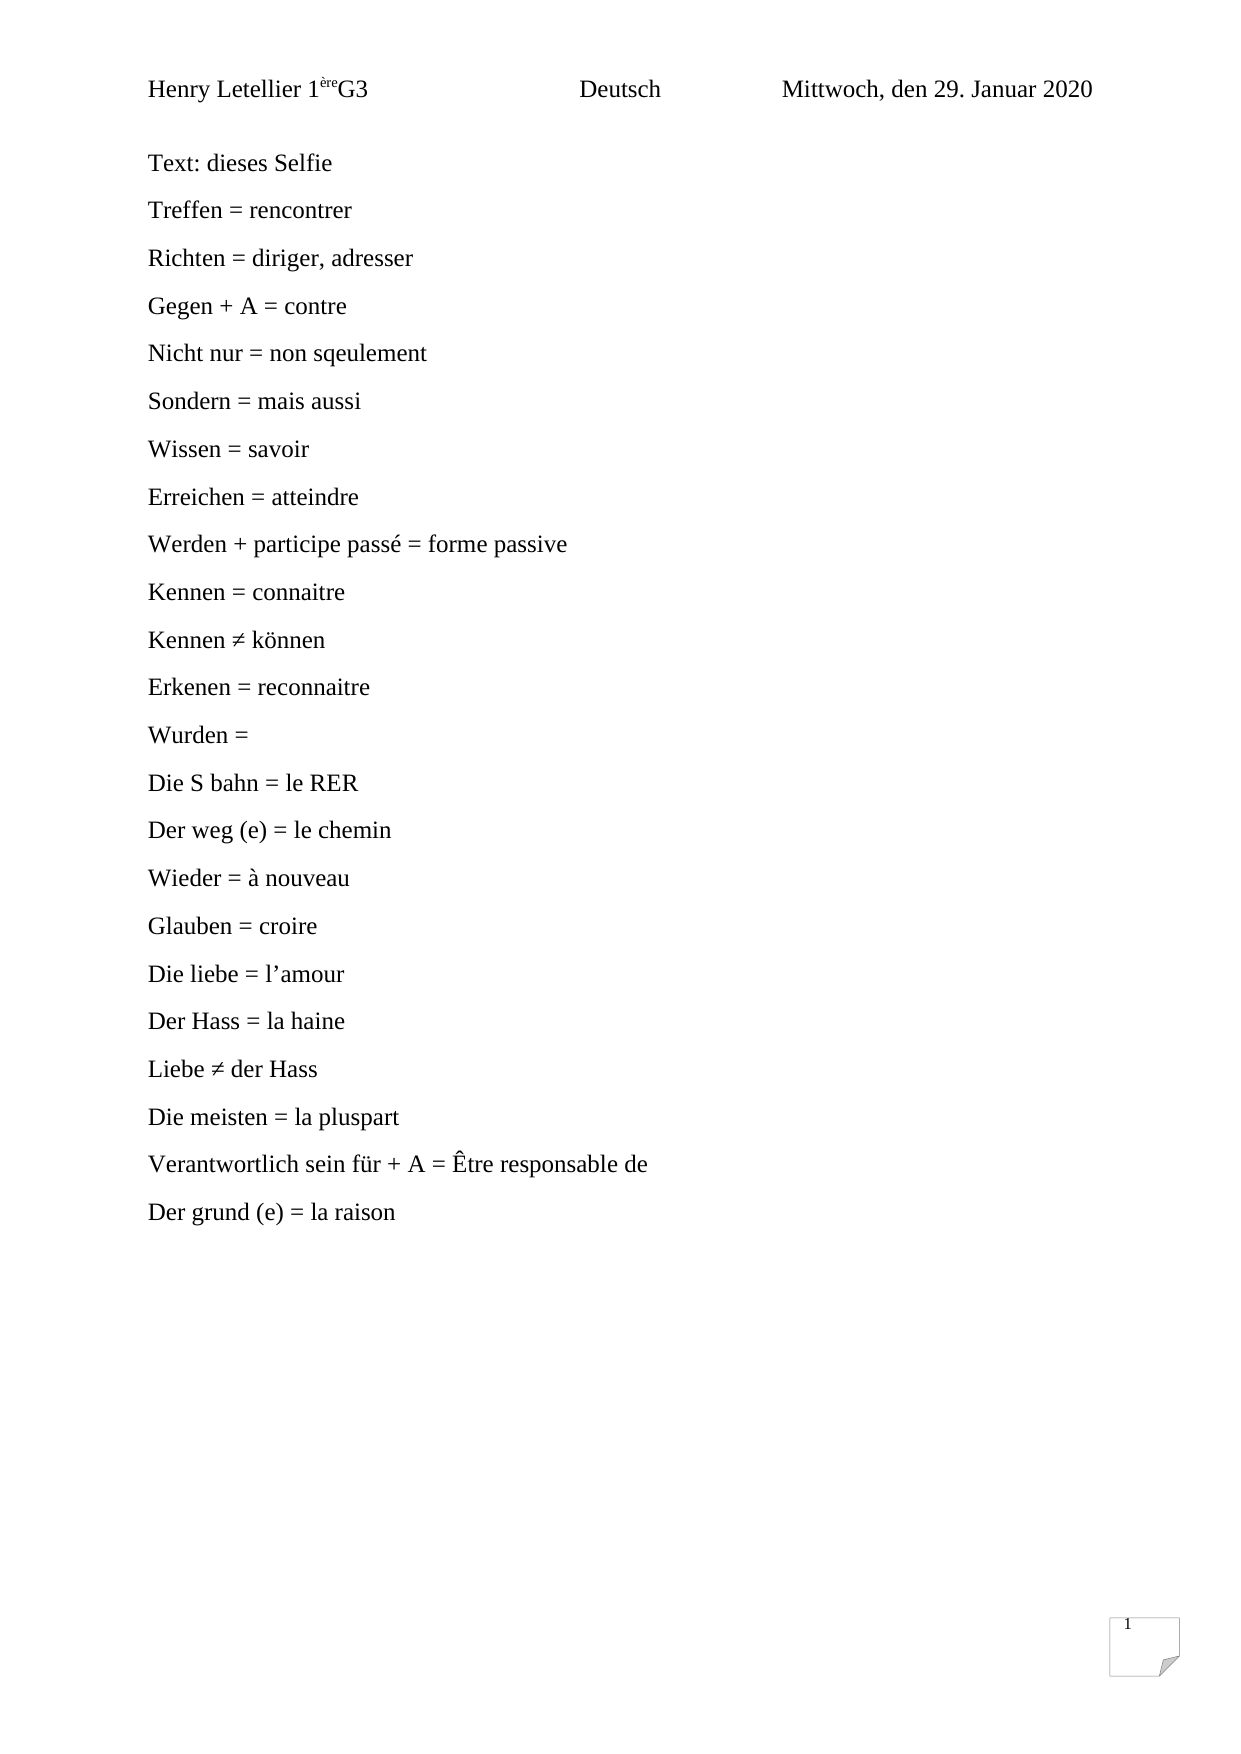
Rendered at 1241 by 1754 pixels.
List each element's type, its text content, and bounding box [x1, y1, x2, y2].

text Der weg (e) = le chemin [148, 816, 1093, 844]
text Liebe ≠ der Hass [148, 1054, 1093, 1083]
text Werden + participe passé = forme passive [148, 529, 1093, 558]
text Nicht nur = non sqeulement [148, 338, 1093, 367]
text Wurden = [148, 720, 1093, 749]
text Wissen = savoir [148, 434, 1093, 463]
text Glauben = croire [148, 911, 1093, 940]
text Die S bahn = le RER [148, 768, 1093, 797]
text Erreichen = atteindre [148, 482, 1093, 510]
text Kennen = connaitre [148, 577, 1093, 606]
text Gegen + A = contre [148, 291, 1093, 319]
text Kennen ≠ können [148, 625, 1093, 653]
text Erkenen = reconnaitre [148, 672, 1093, 701]
text Text: dieses Selfie [148, 148, 1093, 176]
text Die liebe = l’amour [148, 959, 1093, 987]
text Wieder = à nouveau [148, 863, 1093, 892]
text Verantwortlich sein für + A = Être responsable de [148, 1149, 1093, 1178]
text Treffen = rencontrer [148, 195, 1093, 224]
text Die meisten = la pluspart [148, 1102, 1093, 1131]
text Richten = diriger, adresser [148, 243, 1093, 272]
text Sondern = mais aussi [148, 386, 1093, 415]
text Der grund (e) = la raison [148, 1197, 1093, 1226]
text Der Hass = la haine [148, 1006, 1093, 1035]
